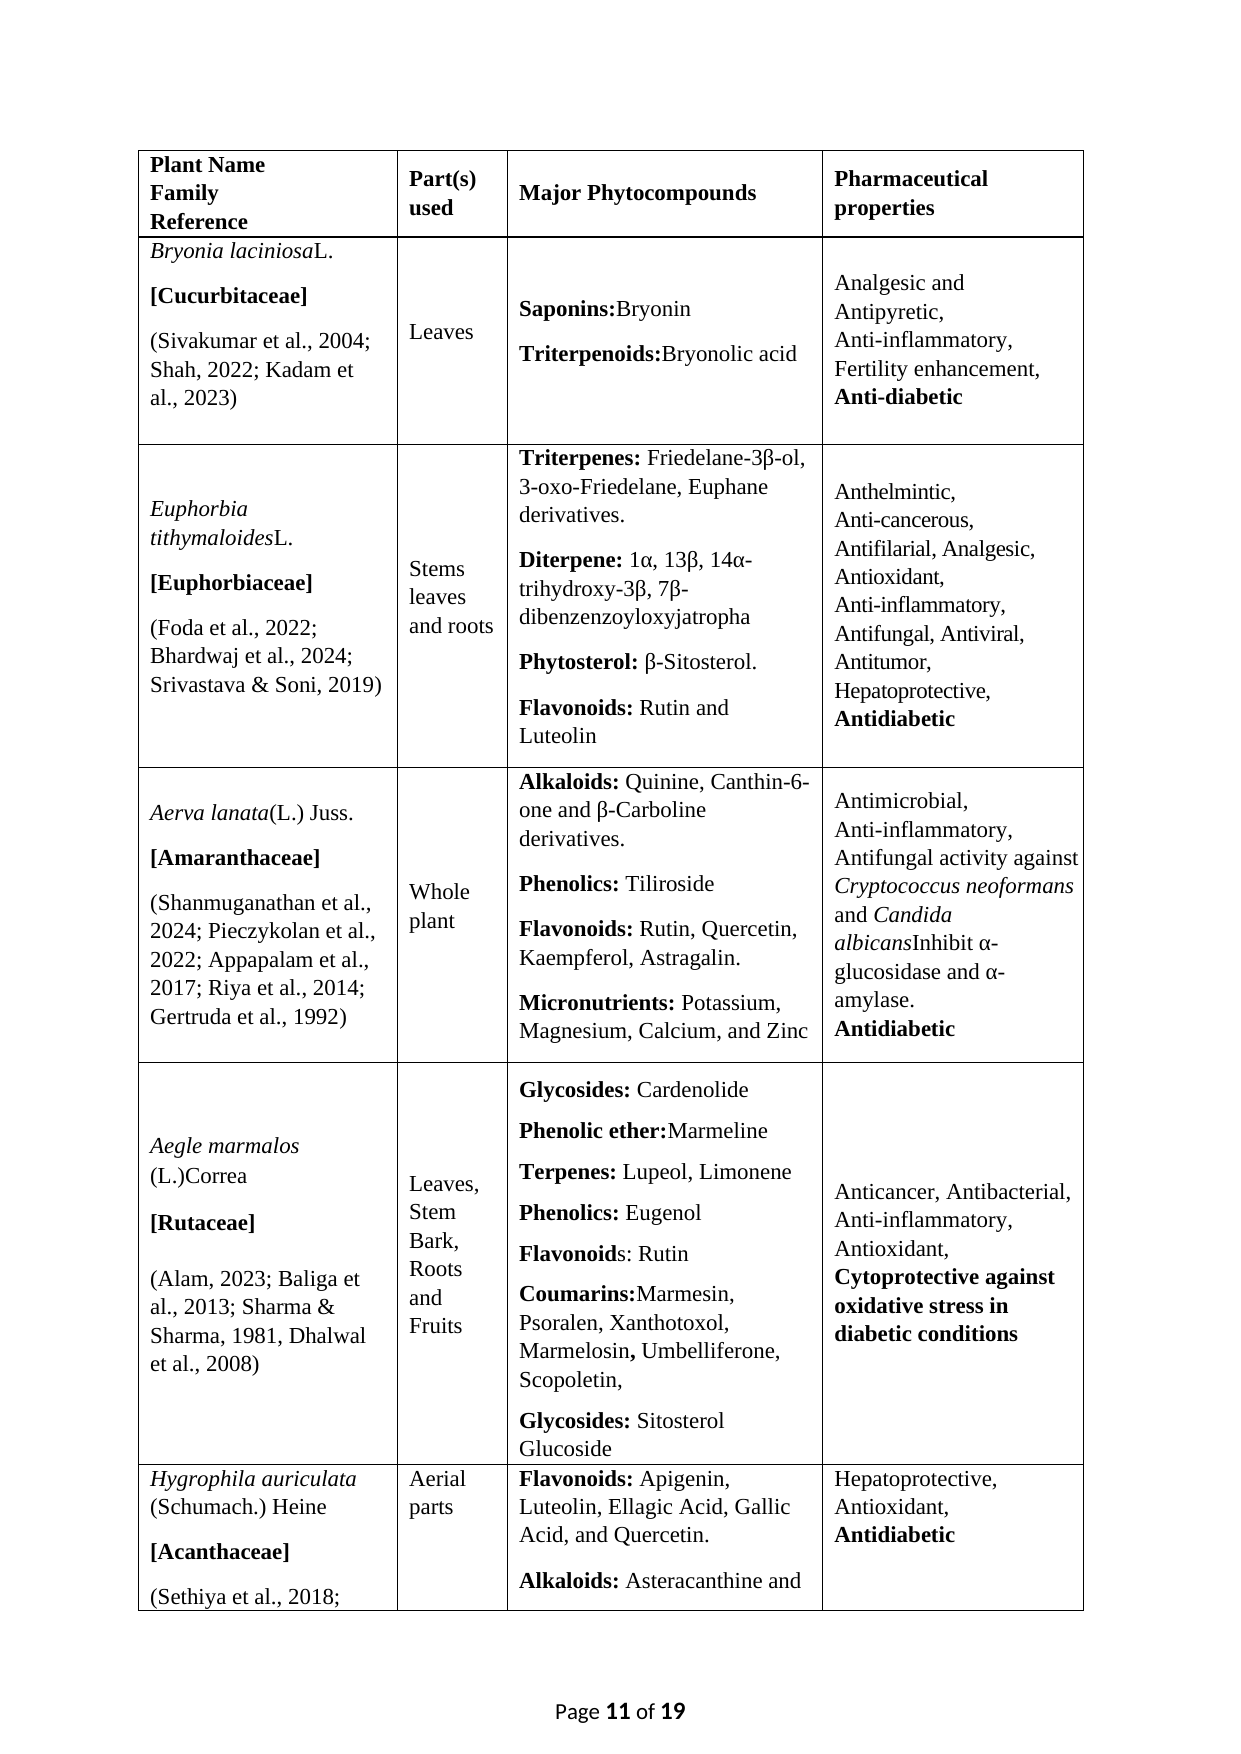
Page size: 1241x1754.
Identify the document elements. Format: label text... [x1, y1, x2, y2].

table_cell Analgesic and Antipyretic, Anti-inflammatory, Fertility enhancement, Anti-diabetic [823, 238, 1083, 443]
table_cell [508, 1465, 822, 1610]
table_header Part(s) used [398, 151, 507, 236]
table_cell Bryonia laciniosaL. [Cucurbitaceae] (Sivakumar et al., 2004; Shah, 2022; Kadam et al., 2023) [139, 238, 397, 443]
table_cell Aerial parts [398, 1465, 507, 1610]
table_cell Whole plant [398, 768, 507, 1062]
table_cell Saponins:Bryonin Triterpenoids:Bryonolic acid [508, 238, 822, 443]
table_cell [823, 1465, 1083, 1610]
table_cell Glycosides: Cardenolide Phenolic ether:Marmeline Terpenes: Lupeol, Limonene Phenolics: Eugenol Flavonoids: Rutin Coumarins:Marmesin, Psoralen, Xanthotoxol, Marmelosin, Umbelliferone, Scopoletin, Glycosides: Sitosterol Glucoside [508, 1063, 822, 1464]
table_cell Euphorbia tithymaloidesL. [Euphorbiaceae] (Foda et al., 2022; Bhardwaj et al., 2024; Srivastava & Soni, 2019) [139, 445, 397, 767]
table_cell Leaves [398, 238, 507, 443]
table_cell Leaves, Stem Bark, Roots and Fruits [398, 1063, 507, 1464]
table_cell Aegle marmalos (L.)Correa [Rutaceae] (Alam, 2023; Baliga et al., 2013; Sharma & Sharma, 1981, Dhalwal et al., 2008) [139, 1063, 397, 1464]
table_header Pharmaceutical properties [823, 151, 1083, 236]
table_cell Triterpenes: Friedelane-3β-ol, 3-oxo-Friedelane, Euphane derivatives. Diterpene: 1α, 13β, 14α-trihydroxy-3β, 7β-dibenzenzoyloxyjatropha Phytosterol: β-Sitosterol. Flavonoids: Rutin and Luteolin [508, 445, 822, 767]
table_cell Antimicrobial, Anti-inflammatory, Antifungal activity against Cryptococcus neoformans and Candida albicansInhibit α-glucosidase and α-amylase. Antidiabetic [823, 768, 1083, 1062]
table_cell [139, 1465, 397, 1610]
table_cell Aerva lanata(L.) Juss. [Amaranthaceae] (Shanmuganathan et al., 2024; Pieczykolan et al., 2022; Appapalam et al., 2017; Riya et al., 2014; Gertruda et al., 1992) [139, 768, 397, 1062]
table_cell Alkaloids: Quinine, Canthin-6-one and β-Carboline derivatives. Phenolics: Tiliroside Flavonoids: Rutin, Quercetin, Kaempferol, Astragalin. Micronutrients: Potassium, Magnesium, Calcium, and Zinc [508, 768, 822, 1062]
table_cell Stems leaves and roots [398, 445, 507, 767]
table_header Plant Name Family Reference [139, 151, 397, 236]
table_cell Anticancer, Antibacterial, Anti-inflammatory, Antioxidant, Cytoprotective against oxidative stress in diabetic conditions [823, 1063, 1083, 1464]
table_header Major Phytocompounds [508, 151, 822, 236]
table_cell Anthelmintic, Anti-cancerous, Antifilarial, Analgesic, Antioxidant, Anti-inflammatory, Antifungal, Antiviral, Antitumor, Hepatoprotective, Antidiabetic [823, 445, 1083, 767]
